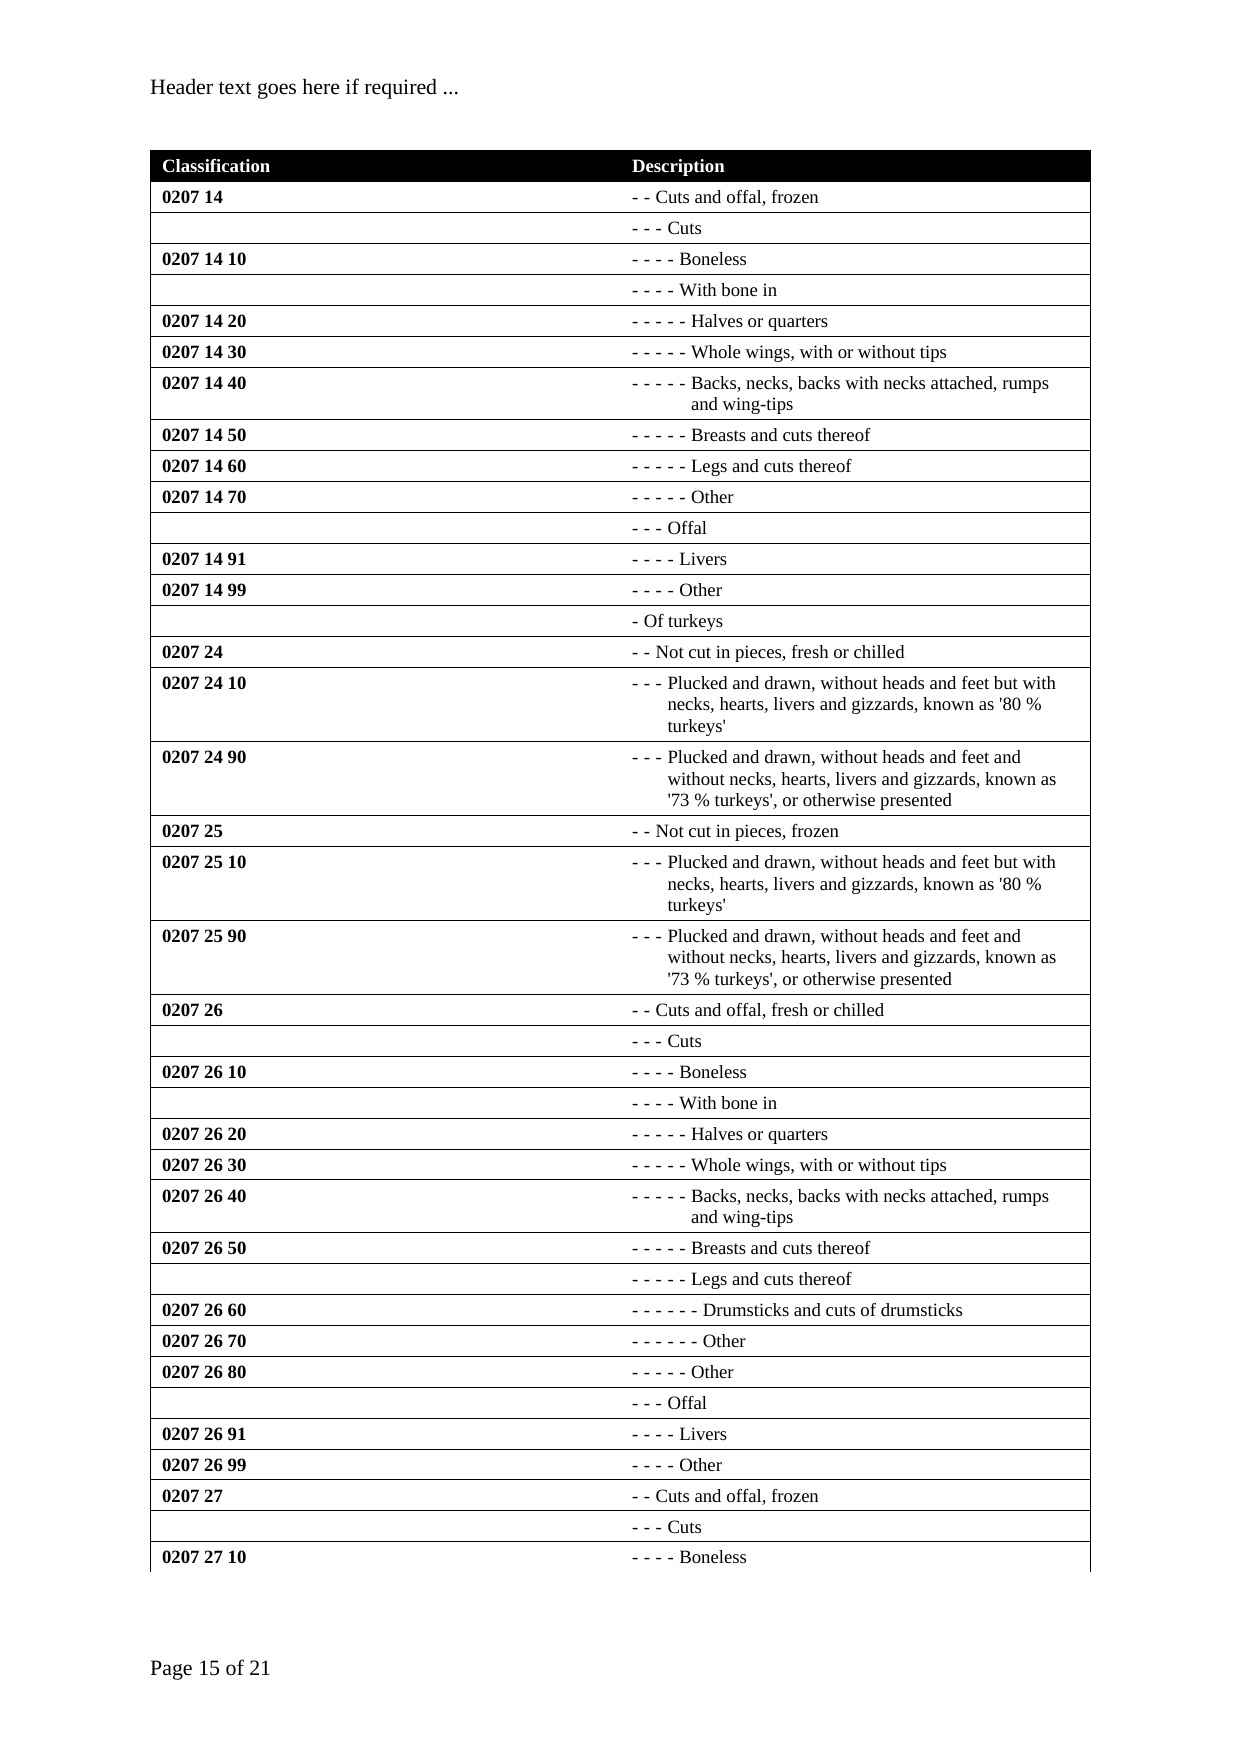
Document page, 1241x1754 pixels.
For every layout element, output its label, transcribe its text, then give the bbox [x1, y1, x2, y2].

table_cell - - - Cuts [621, 1511, 1090, 1541]
table_cell 0207 27 [151, 1480, 621, 1510]
table_cell 0207 24 [151, 637, 621, 667]
table_cell - - - - Boneless [621, 1542, 1090, 1572]
table_cell - - - - - - Drumsticks and cuts of drumsticks [621, 1295, 1090, 1325]
table_cell - - - - Other [621, 575, 1090, 605]
table_cell 0207 25 [151, 816, 621, 846]
table_cell - - - - - Backs, necks, backs with necks attached, rumps and wing-tips [621, 368, 1090, 419]
table_cell 0207 14 50 [151, 420, 621, 450]
table_cell 0207 26 50 [151, 1233, 621, 1263]
table_cell [151, 1264, 621, 1294]
table_cell 0207 14 10 [151, 244, 621, 274]
table_cell 0207 14 91 [151, 544, 621, 574]
table_cell - - Cuts and offal, frozen [621, 1480, 1090, 1510]
table_cell - - - Cuts [621, 213, 1090, 243]
table_cell - - Not cut in pieces, frozen [621, 816, 1090, 846]
table_cell 0207 26 80 [151, 1357, 621, 1387]
table_cell - - - - With bone in [621, 275, 1090, 305]
table_cell 0207 26 20 [151, 1119, 621, 1148]
table_cell 0207 14 40 [151, 368, 621, 419]
table_cell 0207 27 10 [151, 1542, 621, 1572]
table_cell - - Cuts and offal, fresh or chilled [621, 995, 1090, 1025]
table_cell - - - - - Halves or quarters [621, 306, 1090, 336]
table_cell 0207 14 99 [151, 575, 621, 605]
table_cell - - - - - Legs and cuts thereof [621, 451, 1090, 481]
table_cell - - - Plucked and drawn, without heads and feet but with necks, hearts, livers and gizzards, known as '80 % turkeys' [621, 668, 1090, 741]
table_cell [151, 1026, 621, 1056]
table_cell - - - Plucked and drawn, without heads and feet and without necks, hearts, livers and gizzards, known as '73 % turkeys', or otherwise presented [621, 921, 1090, 994]
table_cell - - - - - Other [621, 1357, 1090, 1387]
table_cell - - - - - Whole wings, with or without tips [621, 337, 1090, 367]
table_cell - - - - - - Other [621, 1326, 1090, 1356]
table_cell 0207 26 60 [151, 1295, 621, 1325]
table_cell 0207 14 60 [151, 451, 621, 481]
table_cell 0207 14 20 [151, 306, 621, 336]
table_cell 0207 25 90 [151, 921, 621, 994]
table_cell - - - - - Breasts and cuts thereof [621, 1233, 1090, 1263]
table_cell 0207 26 30 [151, 1150, 621, 1179]
table_cell 0207 14 [151, 182, 621, 212]
table_header Description [621, 151, 1090, 181]
table_cell - - - - Livers [621, 1419, 1090, 1448]
table_cell 0207 14 30 [151, 337, 621, 367]
table_cell 0207 26 [151, 995, 621, 1025]
table_cell [151, 606, 621, 636]
table_cell 0207 26 99 [151, 1450, 621, 1479]
table_cell 0207 25 10 [151, 847, 621, 920]
table_cell 0207 24 10 [151, 668, 621, 741]
table_cell - - - Plucked and drawn, without heads and feet and without necks, hearts, livers and gizzards, known as '73 % turkeys', or otherwise presented [621, 742, 1090, 815]
table_cell - - - - - Backs, necks, backs with necks attached, rumps and wing-tips [621, 1180, 1090, 1232]
table_cell - Of turkeys [621, 606, 1090, 636]
table_cell 0207 24 90 [151, 742, 621, 815]
table_cell [151, 513, 621, 543]
table_cell - - - - Boneless [621, 244, 1090, 274]
table_cell 0207 26 40 [151, 1180, 621, 1232]
table_cell - - - - - Whole wings, with or without tips [621, 1150, 1090, 1179]
table_cell - - Not cut in pieces, fresh or chilled [621, 637, 1090, 667]
table_cell 0207 26 91 [151, 1419, 621, 1448]
table_header Classification [151, 151, 621, 181]
table_cell - - - Cuts [621, 1026, 1090, 1056]
table_cell [151, 275, 621, 305]
table_cell - - Cuts and offal, frozen [621, 182, 1090, 212]
table_cell - - - - - Halves or quarters [621, 1119, 1090, 1148]
table_cell [151, 213, 621, 243]
table_cell [151, 1511, 621, 1541]
table_cell - - - - With bone in [621, 1088, 1090, 1117]
table_cell [151, 1088, 621, 1117]
table_cell 0207 14 70 [151, 482, 621, 512]
table_cell - - - Offal [621, 1388, 1090, 1417]
table_cell - - - - - Legs and cuts thereof [621, 1264, 1090, 1294]
table_cell [151, 1388, 621, 1417]
table_cell - - - - Livers [621, 544, 1090, 574]
table_cell 0207 26 10 [151, 1057, 621, 1087]
table_cell - - - - - Other [621, 482, 1090, 512]
table_cell - - - - Boneless [621, 1057, 1090, 1087]
table_cell - - - Offal [621, 513, 1090, 543]
table_cell - - - - - Breasts and cuts thereof [621, 420, 1090, 450]
table_cell - - - Plucked and drawn, without heads and feet but with necks, hearts, livers and gizzards, known as '80 % turkeys' [621, 847, 1090, 920]
table_cell - - - - Other [621, 1450, 1090, 1479]
table_cell 0207 26 70 [151, 1326, 621, 1356]
